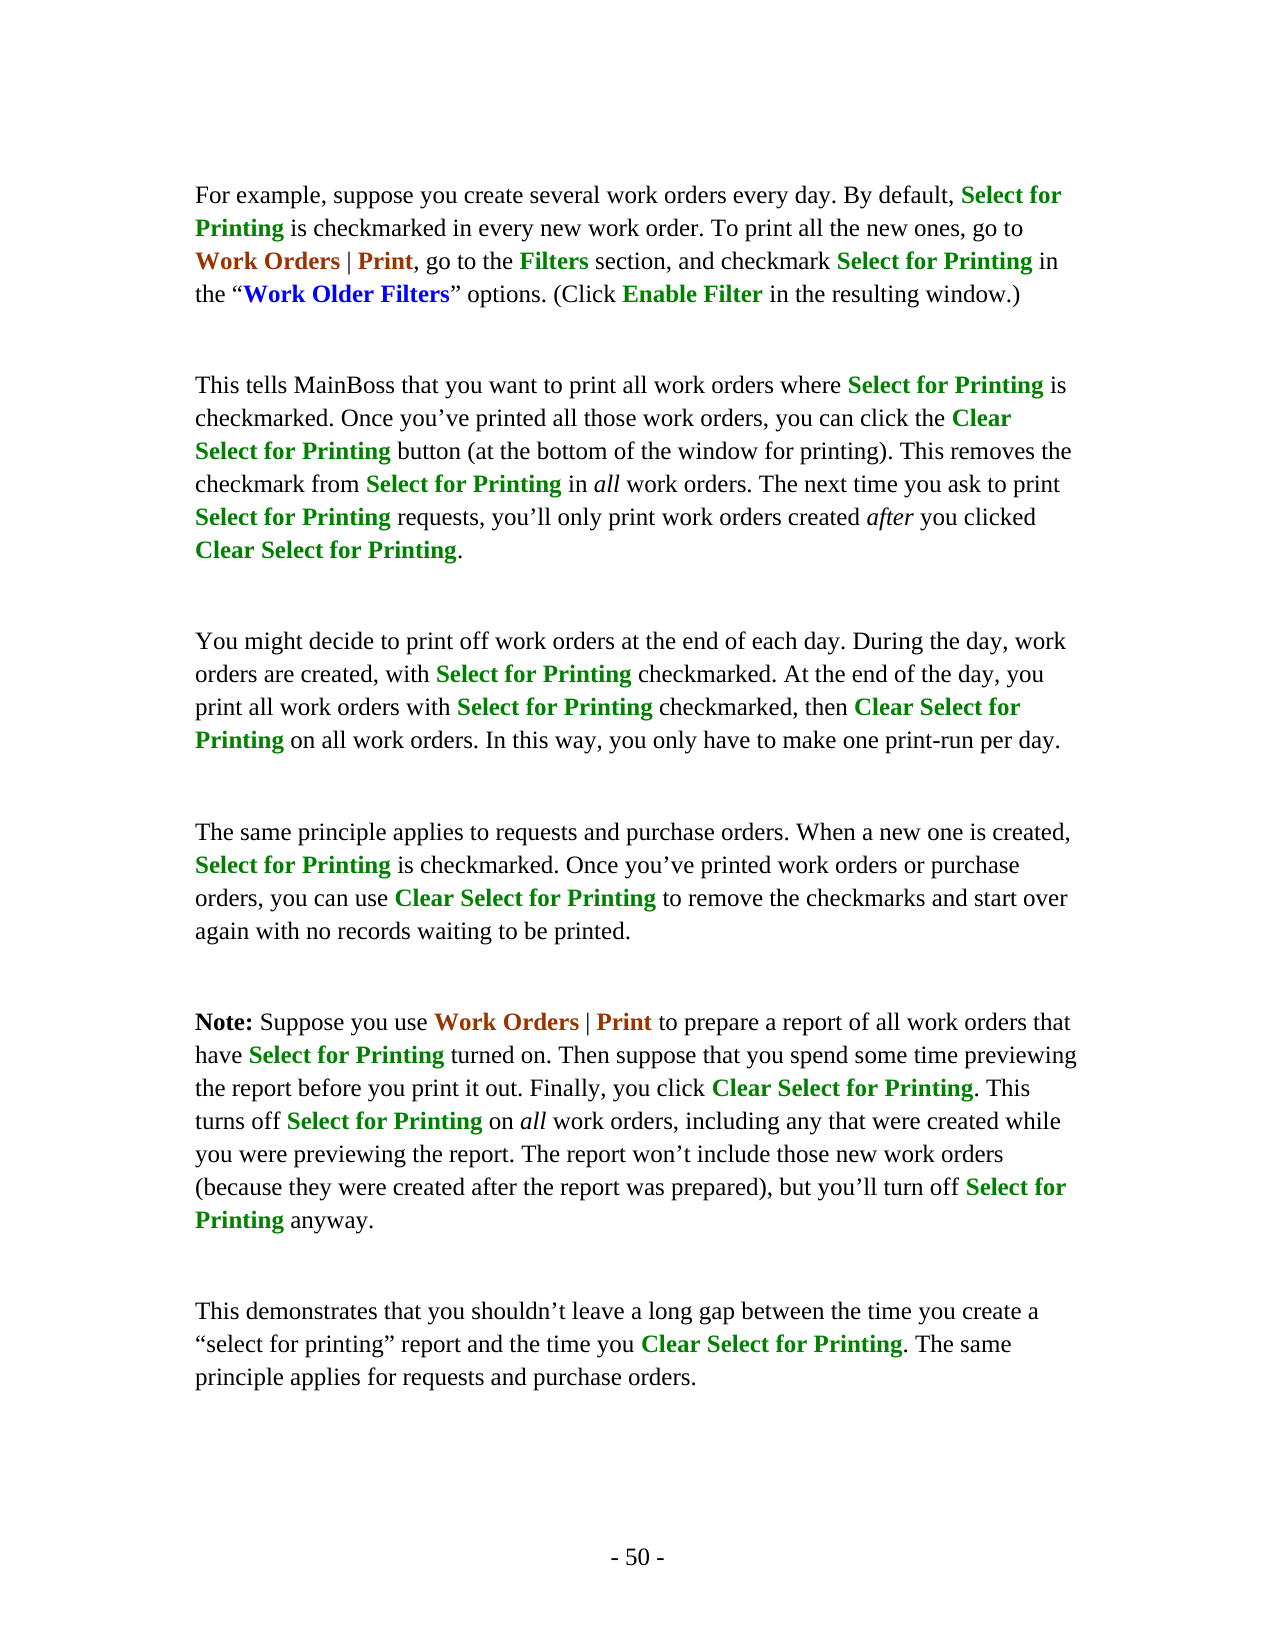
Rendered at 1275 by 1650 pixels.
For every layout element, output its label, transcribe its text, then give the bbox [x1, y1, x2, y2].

text This tells MainBoss that you want to print all work orders where Select for Printing is checkmarked. Once you’ve printed all those work orders, you can click the Clear Select for Printing button (at the bottom of the window for printing). This removes the checkmark from Select for Printing in all work orders. The next time you ask to print Select for Printing requests, you’ll only print work orders created after you clicked Clear Select for Printing. [195, 370, 1080, 564]
text For example, suppose you create several work orders every day. By default, Select for Printing is checkmarked in every new work order. To print all the new ones, go to Work Orders | Print, go to the Filters section, and checkmark Select for Printing in the “Work Older Filters” options. (Click Enable Filter in the resulting window.) [195, 180, 1080, 308]
text The same principle applies to requests and purchase orders. When a new one is created, Select for Printing is checkmarked. Once you’ve printed work orders or purchase orders, you can use Clear Select for Printing to remove the checkmarks and start over again with no records waiting to be printed. [195, 817, 1080, 944]
text Note: Suppose you use Work Orders | Print to prepare a report of all work orders that have Select for Printing turned on. Then suppose that you spend some time previewing the report before you print it out. Finally, you click Clear Select for Printing. This turns off Select for Printing on all work orders, including any that were created while you were previewing the report. The report won’t include those new work orders (because they were created after the report was prepared), but you’ll turn off Select for Printing anyway. [195, 1007, 1080, 1234]
text You might decide to print off work orders at the end of each day. During the day, work orders are created, with Select for Printing checkmarked. At the end of the day, you print all work orders with Select for Printing checkmarked, then Clear Select for Printing on all work orders. In this way, you only have to make one print-run per day. [195, 626, 1080, 754]
text This demonstrates that you shouldn’t leave a long gap between the time you create a “select for printing” report and the time you Clear Select for Printing. The same principle applies for requests and purchase orders. [195, 1296, 1080, 1391]
